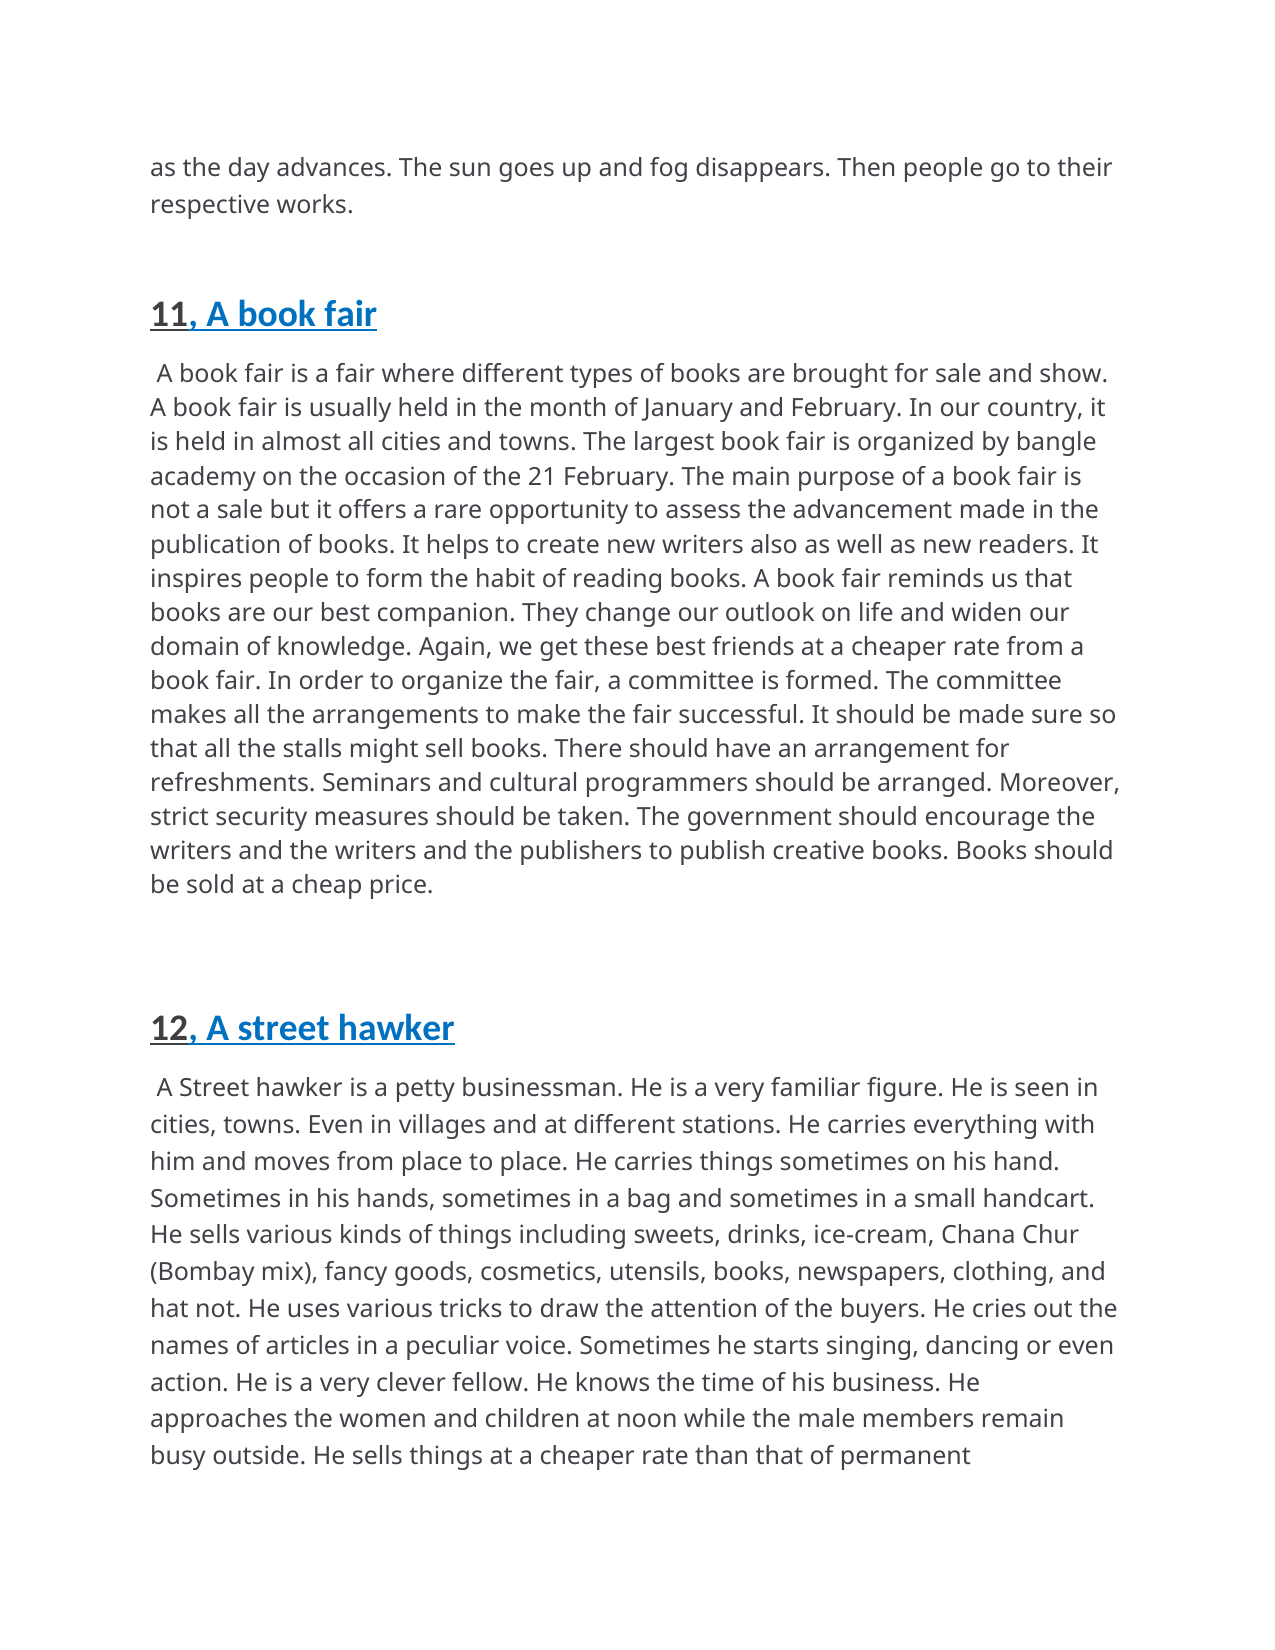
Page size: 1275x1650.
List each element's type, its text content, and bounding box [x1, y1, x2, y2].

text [150, 1070, 1125, 1472]
text 12, A street hawker [150, 1004, 1125, 1050]
text 11, A book fair [150, 290, 1125, 336]
text A book fair is a fair where different types of books are brought for sale and show. A book fair is usually held in the month of January and February. In our country, it is held in almost all cities and towns. The largest book fair is organized by bangle academy on the occasion of the 21 February. The main purpose of a book fair is not a sale but it offers a rare opportunity to assess the advancement made in the publication of books. It helps to create new writers also as well as new readers. It inspires people to form the habit of reading books. A book fair reminds us that books are our best companion. They change our outlook on life and widen our domain of knowledge. Again, we get these best friends at a cheaper rate from a book fair. In order to organize the fair, a committee is formed. The committee makes all the arrangements to make the fair successful. It should be made sure so that all the stalls might sell books. There should have an arrangement for refreshments. Seminars and cultural programmers should be arranged. Moreover, strict security measures should be taken. The government should encourage the writers and the writers and the publishers to publish creative books. Books should be sold at a cheap price. [150, 356, 1125, 901]
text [150, 150, 1125, 221]
